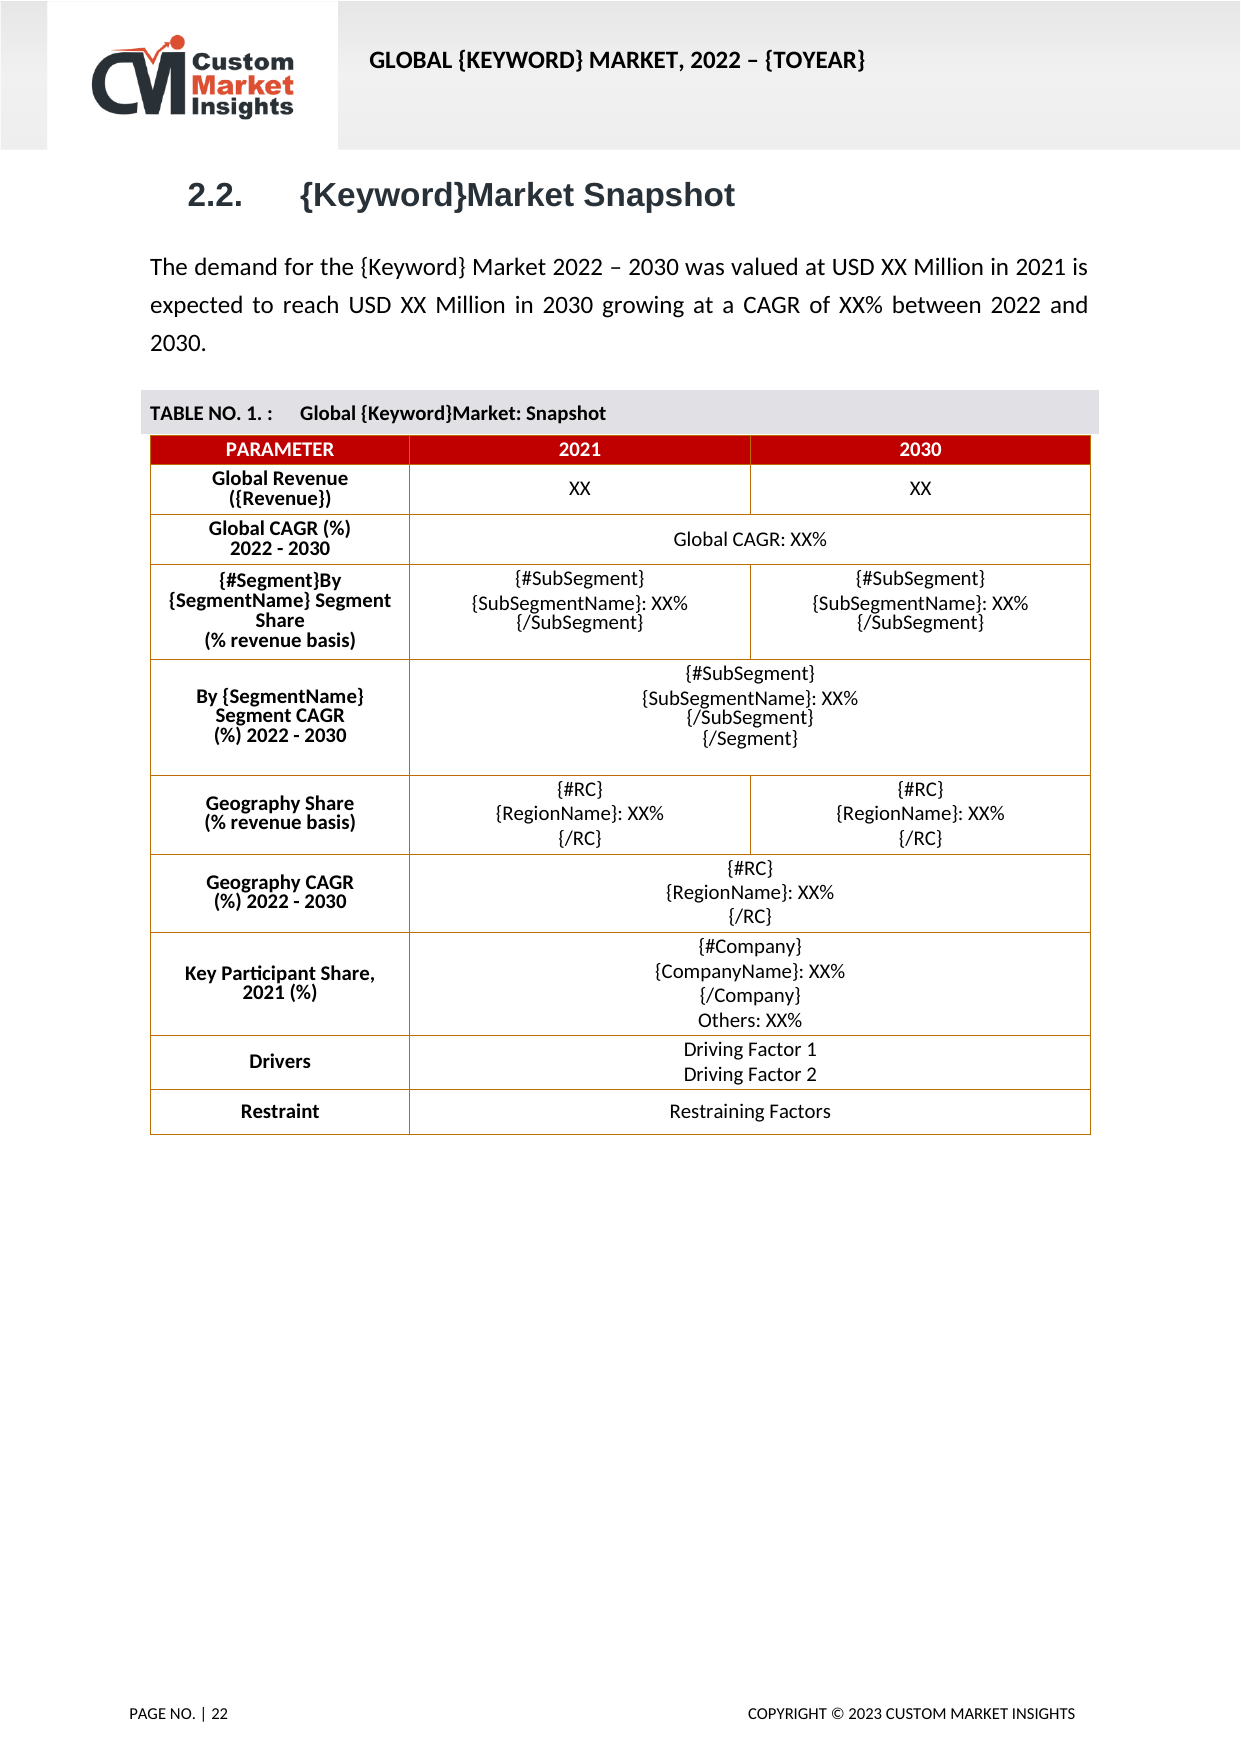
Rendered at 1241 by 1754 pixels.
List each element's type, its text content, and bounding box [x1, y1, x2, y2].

table_cell Geography Share (% revenue basis) [151, 776, 409, 853]
picture [0, 1, 1241, 150]
table_cell By {SegmentName} Segment CAGR (%) 2022 - 2030 [151, 660, 409, 775]
text Global {Keyword}Market: Snapshot [142, 391, 1098, 433]
table_cell XX [751, 465, 1090, 514]
text The demand for the {Keyword} Market 2022 – 2030 was valued at USD XX Million in 2021 is expected to reach USD XX Million in 2030 growing at a CAGR of XX% between 2022 and 2030. [150, 251, 1090, 358]
table_cell {#Company} {CompanyName}: XX% {/Company} Others: XX% [410, 933, 1090, 1035]
table_cell Global CAGR: XX% [410, 515, 1090, 564]
table_cell {#SubSegment} {SubSegmentName}: XX% {/SubSegment} {/Segment} [410, 660, 1090, 775]
table_cell XX [410, 465, 750, 514]
table_cell Global CAGR (%) 2022 - 2030 [151, 515, 409, 564]
table_header PARAMETER [151, 436, 409, 464]
table_cell Geography CAGR (%) 2022 - 2030 [151, 855, 409, 932]
table_cell Key Participant Share, 2021 (%) [151, 933, 409, 1035]
subtitle {Keyword}Market Snapshot [187, 175, 1090, 213]
table_cell {#SubSegment} {SubSegmentName}: XX% {/SubSegment} [410, 565, 750, 659]
table_header 2021 [410, 436, 750, 464]
table_cell Restraining Factors [410, 1090, 1090, 1134]
table_cell Restraint [151, 1090, 409, 1134]
table_header 2030 [751, 436, 1090, 464]
table_cell {#RC} {RegionName}: XX% {/RC} [410, 776, 750, 853]
table_cell {#Segment}By {SegmentName} Segment Share (% revenue basis) [151, 565, 409, 659]
table_cell Global Revenue ({Revenue}) [151, 465, 409, 514]
table_cell {#SubSegment} {SubSegmentName}: XX% {/SubSegment} [751, 565, 1090, 659]
table_cell {#RC} {RegionName}: XX% {/RC} [751, 776, 1090, 853]
table_cell Driving Factor 1 Driving Factor 2 [410, 1036, 1090, 1089]
table_cell Drivers [151, 1036, 409, 1089]
table_cell {#RC} {RegionName}: XX% {/RC} [410, 855, 1090, 932]
